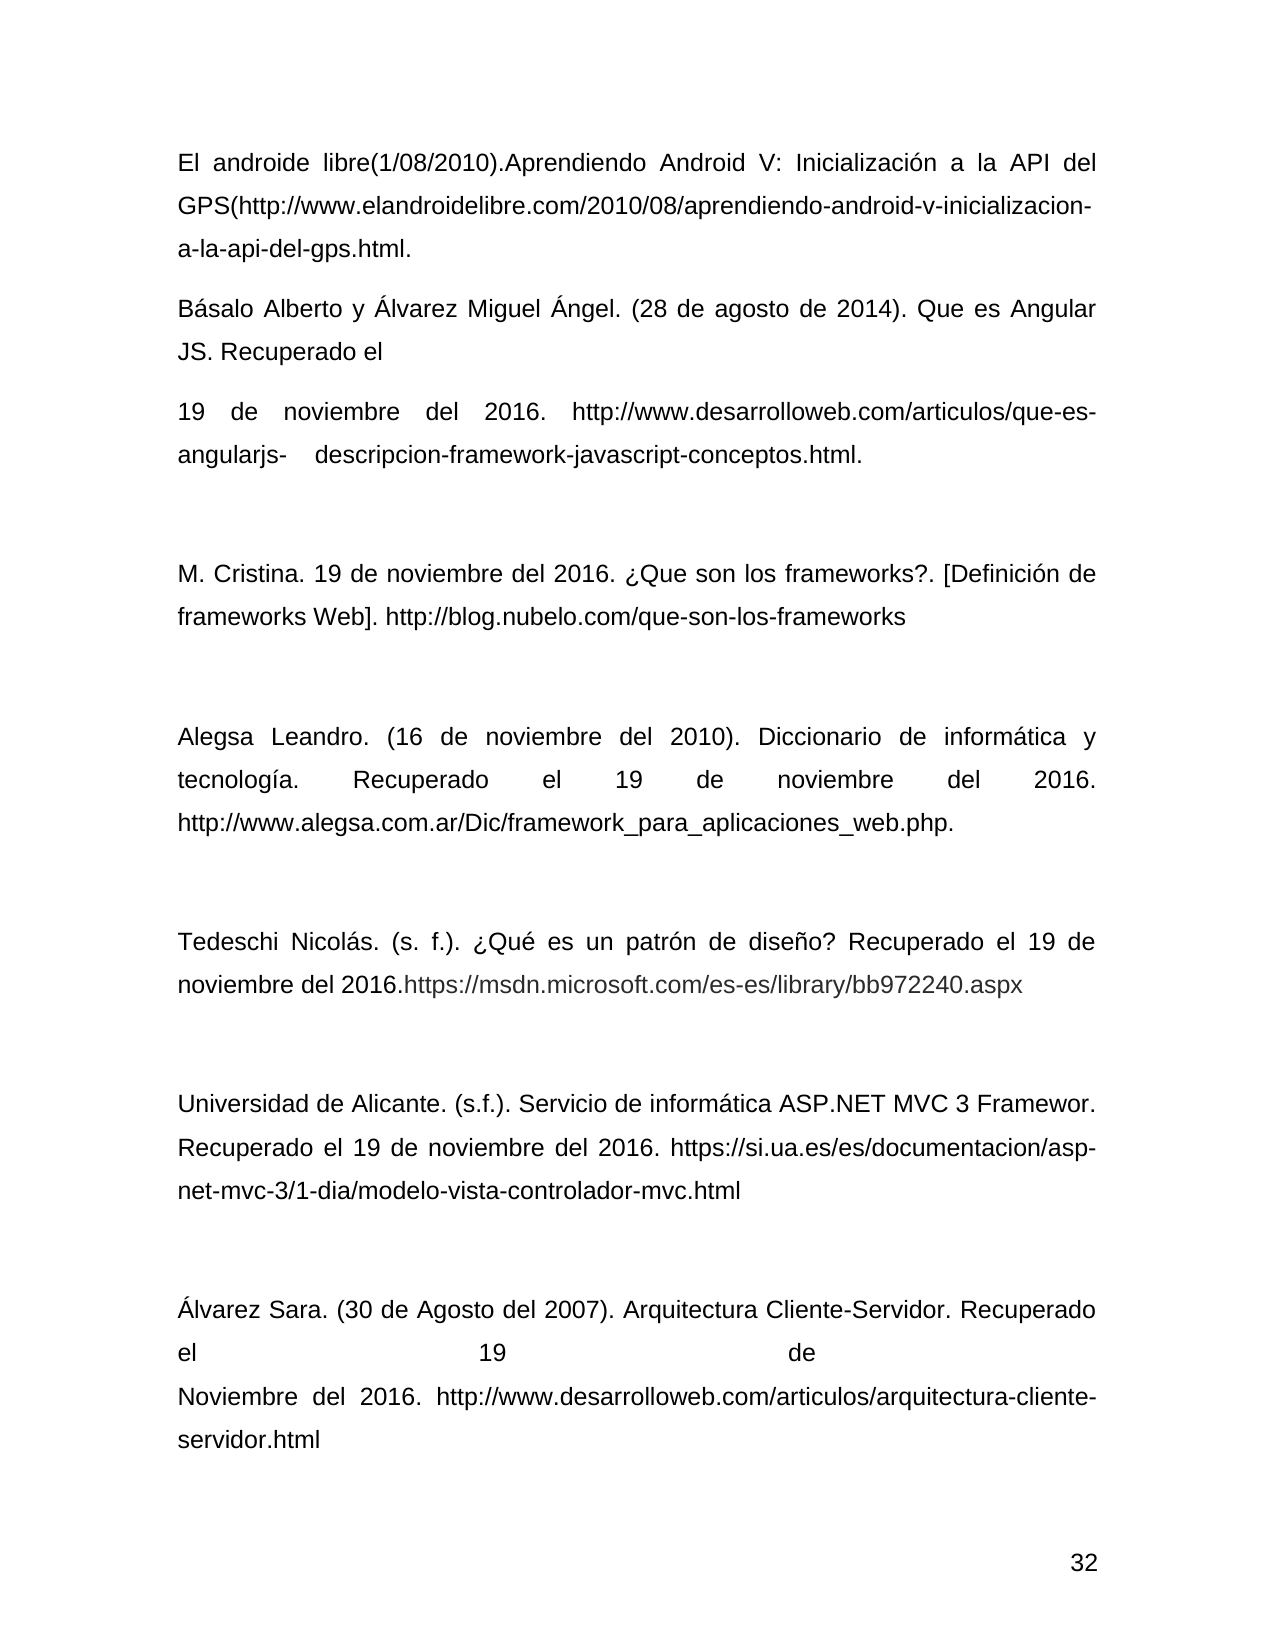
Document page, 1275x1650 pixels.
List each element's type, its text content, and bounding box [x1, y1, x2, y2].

text 19 de noviembre del 2016. http://www.desarrolloweb.com/articulos/que-es-angularjs- descripcion-framework-javascript-conceptos.html. [177, 397, 1098, 468]
text M. Cristina. 19 de noviembre del 2016. ¿Que son los frameworks?. [Definición de frameworks Web]. http://blog.nubelo.com/que-son-los-frameworks [177, 559, 1098, 631]
text El androide libre(1/08/2010).Aprendiendo Android V: Inicialización a la API del GPS(http://www.elandroidelibre.com/2010/08/aprendiendo-android-v-inicializacion-a-la-api-del-gps.html. [177, 148, 1098, 263]
text Universidad de Alicante. (s.f.). Servicio de informática ASP.NET MVC 3 Framewor. Recuperado el 19 de noviembre del 2016. https://si.ua.es/es/documentacion/asp-net-mvc-3/1-dia/modelo-vista-controlador-mvc.html [177, 1089, 1098, 1204]
text Álvarez Sara. (30 de Agosto del 2007). Arquitectura Cliente-Servidor. Recuperado el 19 de Noviembre del 2016. http://www.desarrolloweb.com/articulos/arquitectura-cliente-servidor.html [177, 1295, 1098, 1453]
text Alegsa Leandro. (16 de noviembre del 2010). Diccionario de informática y tecnología. Recuperado el 19 de noviembre del 2016. http://www.alegsa.com.ar/Dic/framework_para_aplicaciones_web.php. [177, 722, 1098, 837]
text Tedeschi Nicolás. (s. f.). ¿Qué es un patrón de diseño? Recuperado el 19 de noviembre del 2016.https://msdn.microsoft.com/es-es/library/bb972240.aspx [177, 927, 1098, 998]
text Básalo Alberto y Álvarez Miguel Ángel. (28 de agosto de 2014). Que es Angular JS. Recuperado el [177, 294, 1098, 366]
